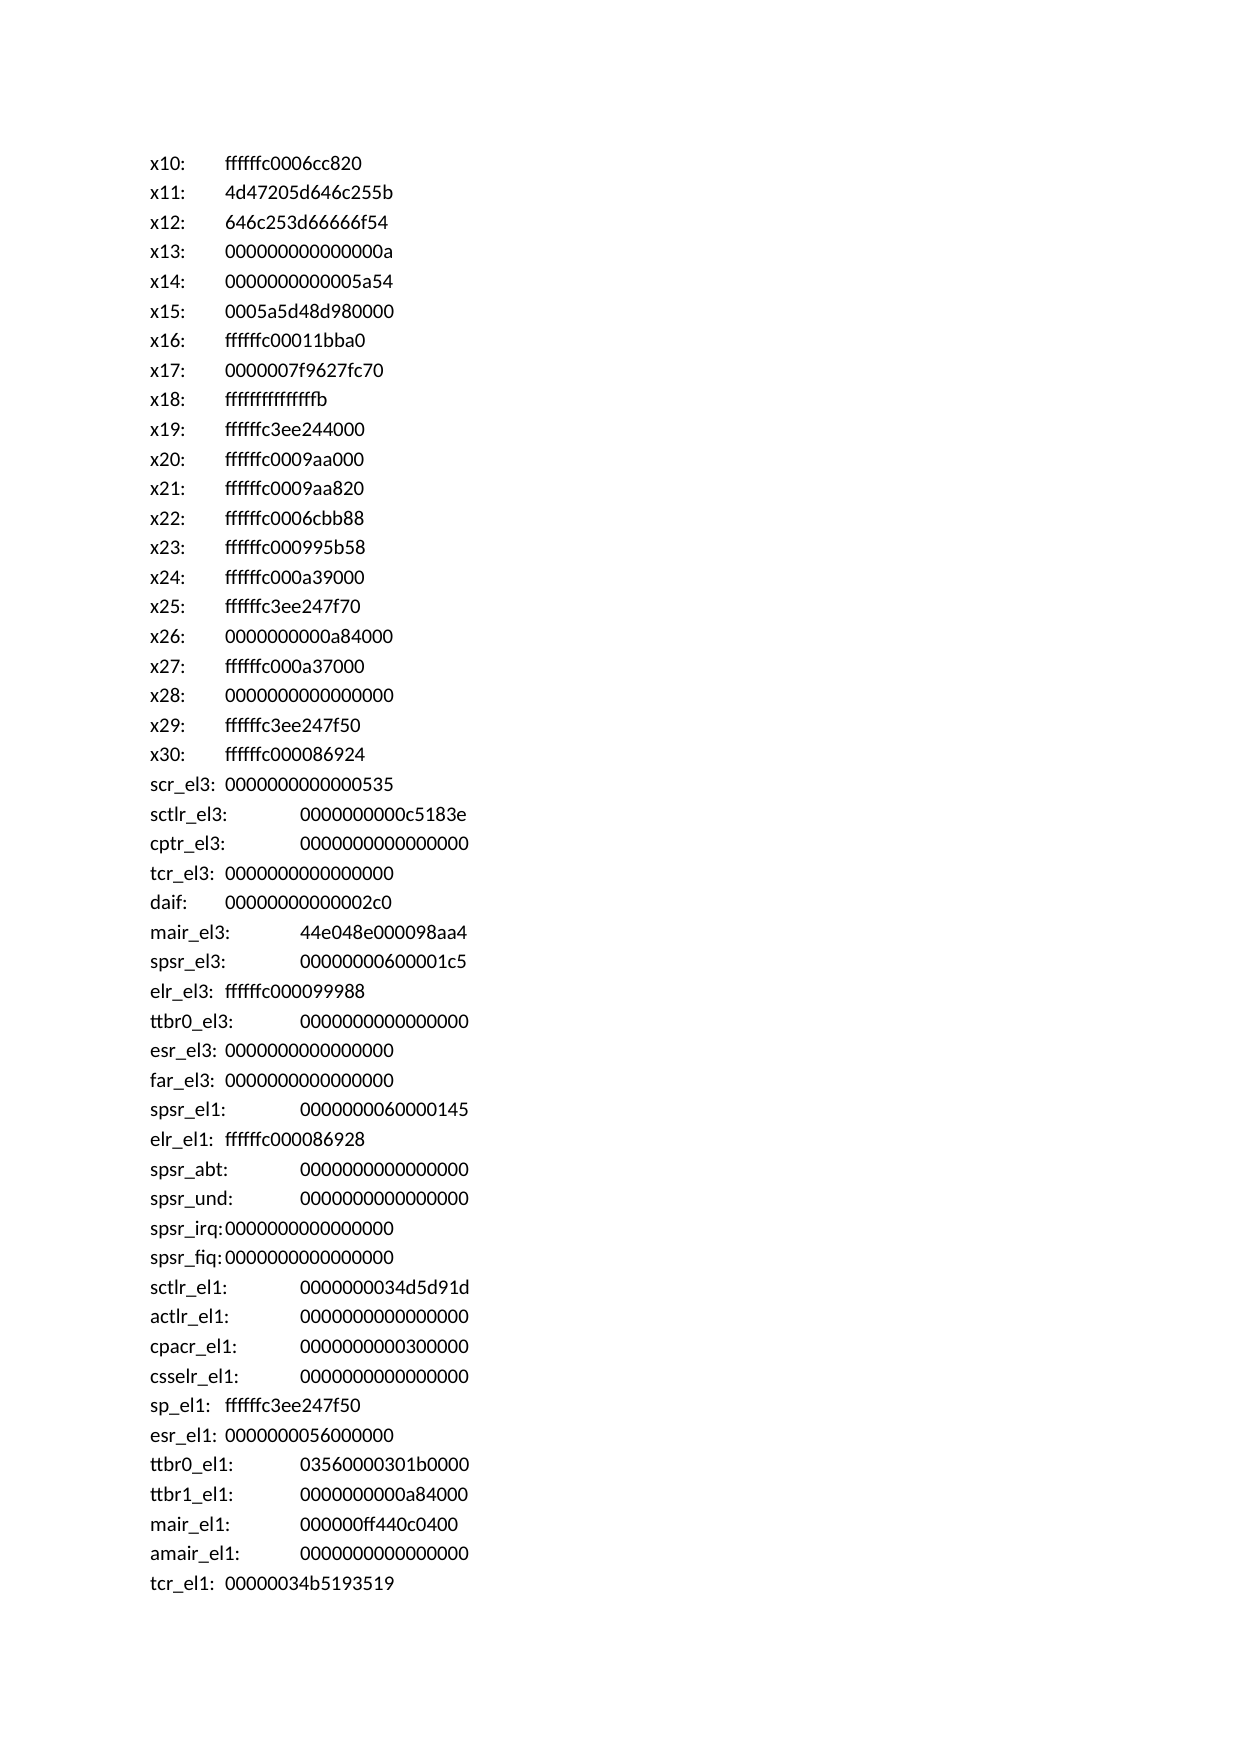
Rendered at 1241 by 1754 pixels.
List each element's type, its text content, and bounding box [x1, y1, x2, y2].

text ttbr0_el3: 0000000000000000 [150, 1008, 1090, 1033]
text spsr_el1: 0000000060000145 [150, 1097, 1090, 1122]
text x30: ffffffc000086924 [150, 742, 1090, 767]
text x27: ffffffc000a37000 [150, 653, 1090, 678]
text x15: 0005a5d48d980000 [150, 298, 1090, 323]
text tcr_el3: 0000000000000000 [150, 860, 1090, 885]
text sctlr_el1: 0000000034d5d91d [150, 1274, 1090, 1299]
text amair_el1: 0000000000000000 [150, 1540, 1090, 1566]
text daif: 00000000000002c0 [150, 889, 1090, 915]
text x23: ffffffc000995b58 [150, 534, 1090, 560]
text x28: 0000000000000000 [150, 682, 1090, 708]
text x12: 646c253d66666f54 [150, 209, 1090, 234]
text x21: ffffffc0009aa820 [150, 475, 1090, 501]
text elr_el1: ffffffc000086928 [150, 1126, 1090, 1152]
text scr_el3: 0000000000000535 [150, 771, 1090, 797]
text mair_el1: 000000ff440c0400 [150, 1511, 1090, 1536]
text actlr_el1: 0000000000000000 [150, 1304, 1090, 1329]
text x10: ffffffc0006cc820 [150, 150, 1090, 175]
text ttbr1_el1: 0000000000a84000 [150, 1481, 1090, 1507]
text elr_el3: ffffffc000099988 [150, 978, 1090, 1004]
text x25: ffffffc3ee247f70 [150, 594, 1090, 619]
text x19: ffffffc3ee244000 [150, 416, 1090, 442]
text spsr_irq: 0000000000000000 [150, 1215, 1090, 1240]
text cpacr_el1: 0000000000300000 [150, 1333, 1090, 1359]
text x16: ffffffc00011bba0 [150, 327, 1090, 353]
text x24: ffffffc000a39000 [150, 564, 1090, 589]
text x18: fffffffffffffffb [150, 387, 1090, 412]
text esr_el1: 0000000056000000 [150, 1422, 1090, 1447]
text far_el3: 0000000000000000 [150, 1067, 1090, 1092]
text esr_el3: 0000000000000000 [150, 1037, 1090, 1063]
text x29: ffffffc3ee247f50 [150, 712, 1090, 737]
text cptr_el3: 0000000000000000 [150, 830, 1090, 856]
text spsr_abt: 0000000000000000 [150, 1156, 1090, 1181]
text sctlr_el3: 0000000000c5183e [150, 801, 1090, 826]
text x11: 4d47205d646c255b [150, 179, 1090, 205]
text x17: 0000007f9627fc70 [150, 357, 1090, 382]
text x14: 0000000000005a54 [150, 268, 1090, 294]
text spsr_el3: 00000000600001c5 [150, 949, 1090, 974]
text spsr_und: 0000000000000000 [150, 1185, 1090, 1211]
text mair_el3: 44e048e000098aa4 [150, 919, 1090, 944]
text tcr_el1: 00000034b5193519 [150, 1570, 1090, 1595]
text x26: 0000000000a84000 [150, 623, 1090, 649]
text ttbr0_el1: 03560000301b0000 [150, 1452, 1090, 1477]
text spsr_fiq: 0000000000000000 [150, 1244, 1090, 1270]
text csselr_el1: 0000000000000000 [150, 1363, 1090, 1388]
text x20: ffffffc0009aa000 [150, 446, 1090, 471]
text x13: 000000000000000a [150, 239, 1090, 264]
text sp_el1: ffffffc3ee247f50 [150, 1392, 1090, 1418]
text x22: ffffffc0006cbb88 [150, 505, 1090, 530]
